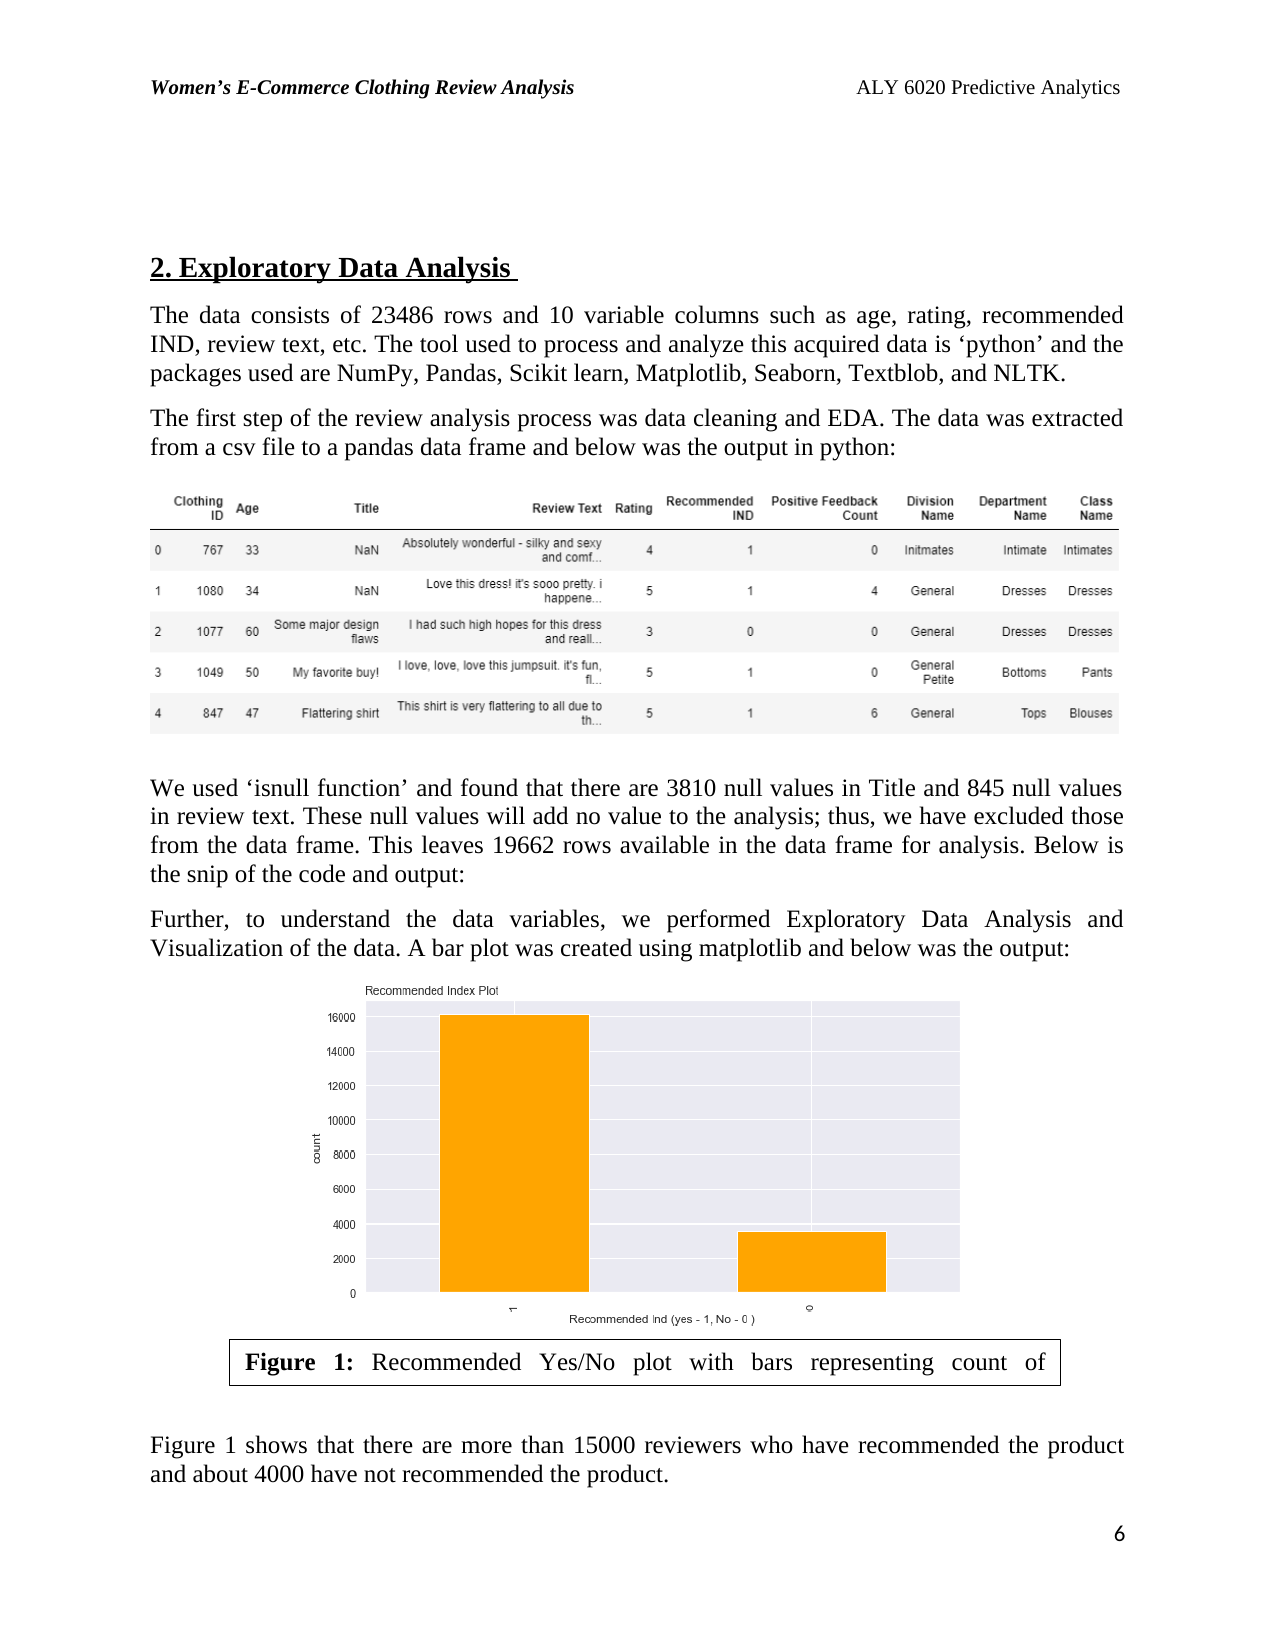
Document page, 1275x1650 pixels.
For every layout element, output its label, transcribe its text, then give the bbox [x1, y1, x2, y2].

text We used ‘isnull function’ and found that there are 3810 null values in Title and 845 null values in review text. These null values will add no value to the analysis; thus, we have excluded those from the data frame. This leaves 19662 rows available in the data frame for analysis. Below is the snip of the code and output: [150, 773, 1125, 888]
text Figure 1 shows that there are more than 15000 reviewers who have recommended the product and about 4000 have not recommended the product. [150, 1430, 1125, 1487]
picture [279, 978, 996, 1339]
text The data consists of 23486 rows and 10 variable columns such as age, rating, recommended IND, review text, etc. The tool used to process and analyze this acquired data is ‘python’ and the packages used are NumPy, Pandas, Scikit learn, Matplotlib, Seaborn, Textblob, and NLTK. [150, 301, 1125, 387]
text The first step of the review analysis process was data cleaning and EDA. The data was extracted from a csv file to a pandas data frame and below was the output in python: [150, 403, 1125, 461]
text 2. Exploratory Data Analysis [150, 250, 1125, 284]
picture [150, 477, 1125, 742]
text Further, to understand the data variables, we performed Exploratory Data Analysis and Visualization of the data. A bar plot was created using matplotlib and below was the output: [150, 904, 1125, 962]
